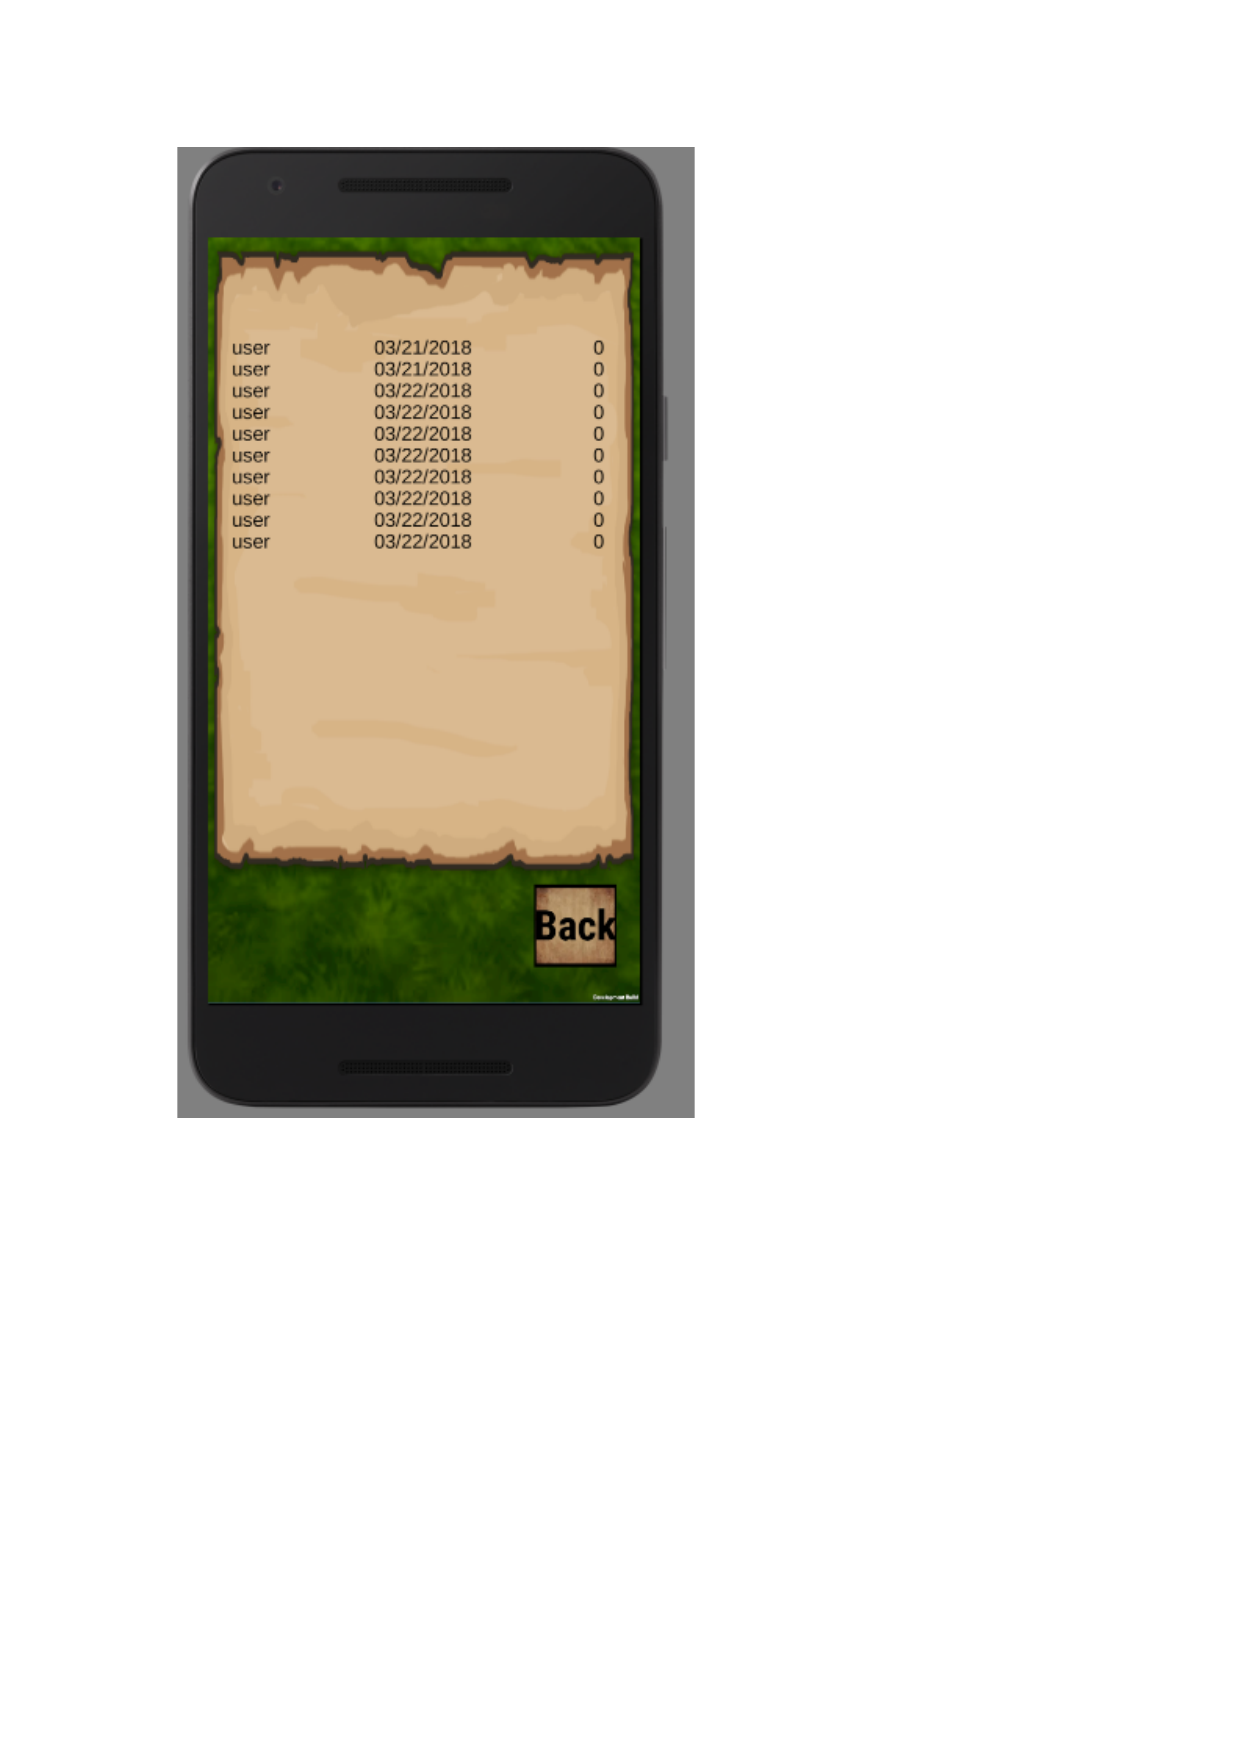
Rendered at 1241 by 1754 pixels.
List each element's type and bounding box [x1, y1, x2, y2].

picture [177, 147, 695, 1118]
